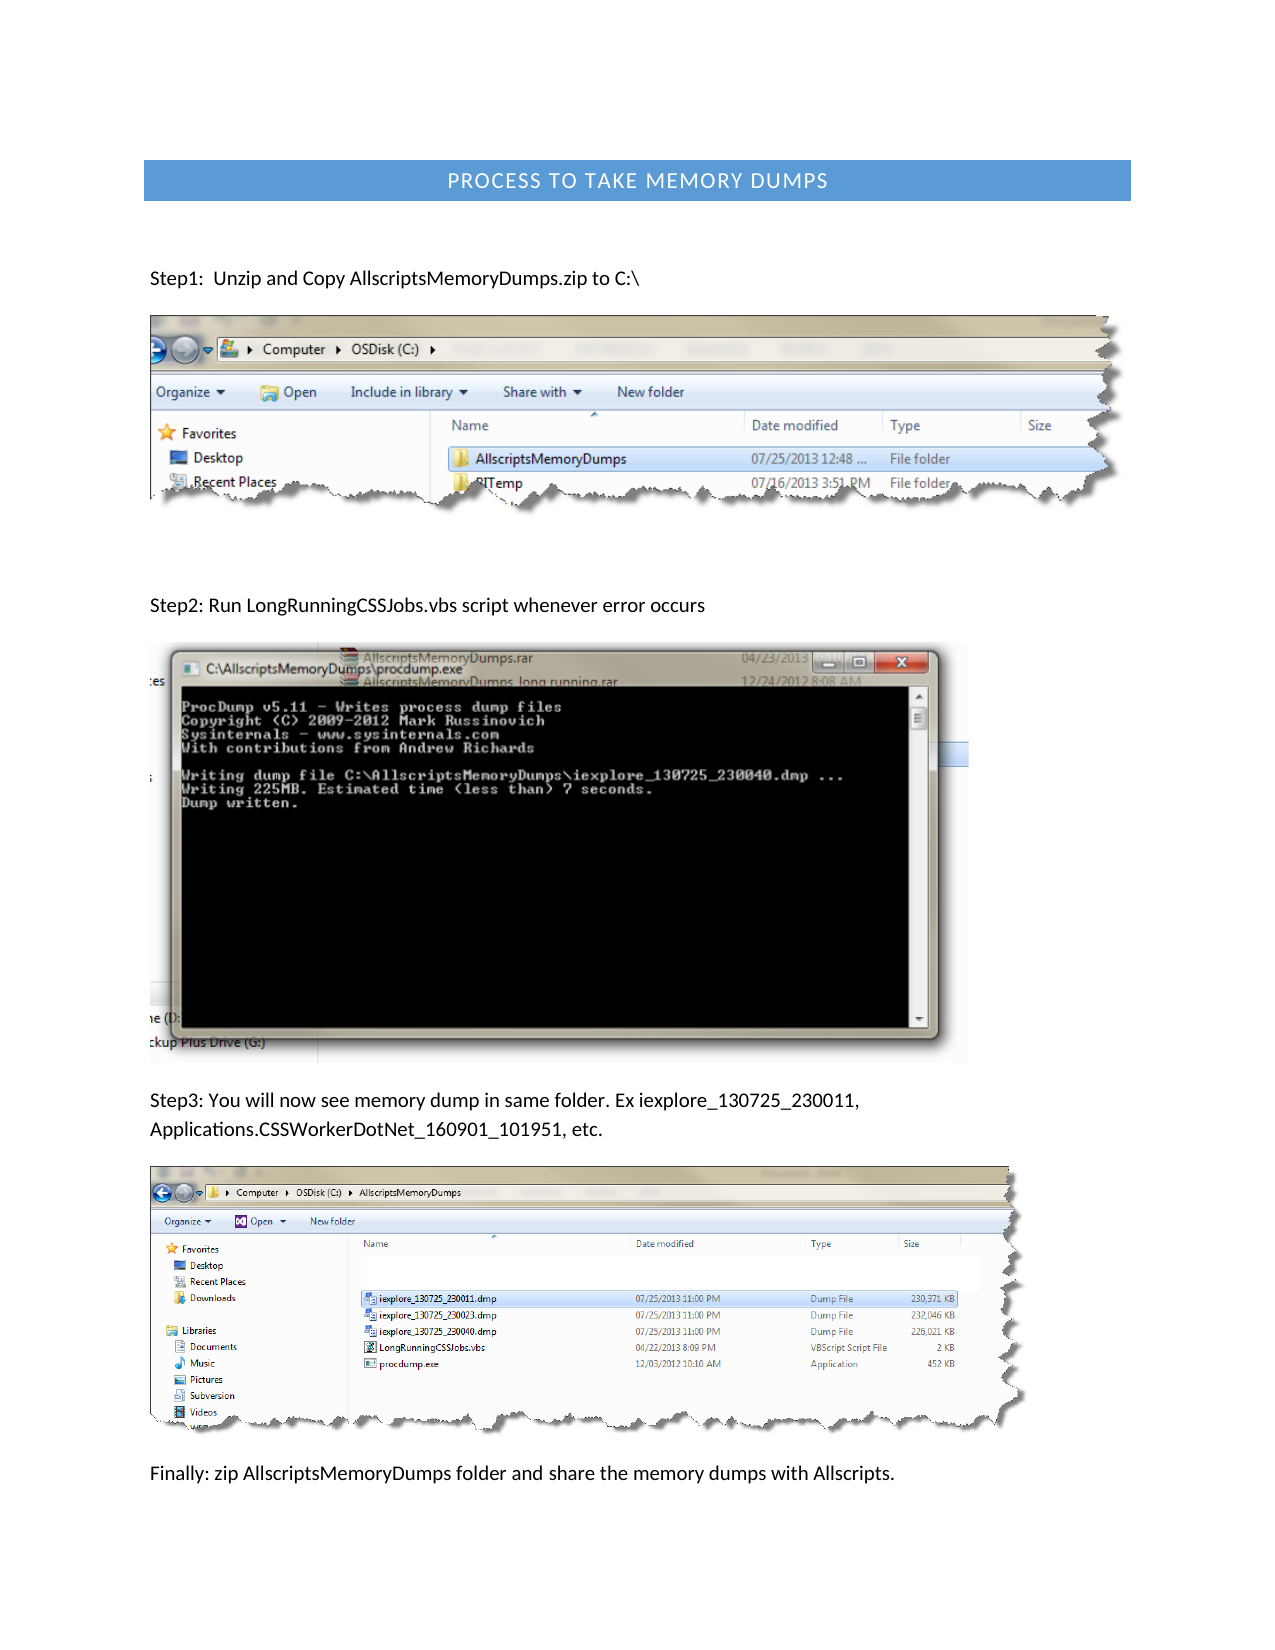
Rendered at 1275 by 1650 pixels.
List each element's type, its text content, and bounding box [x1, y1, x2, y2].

text Step2: Run LongRunningCSSJobs.vbs script whenever error occurs [150, 592, 1125, 618]
text Step1: Unzip and Copy AllscriptsMemoryDumps.zip to C:\ [150, 266, 1125, 291]
picture [150, 315, 1125, 518]
text Finally: zip AllscriptsMemoryDumps folder and share the memory dumps with Allscripts. [150, 1460, 1125, 1485]
picture [150, 642, 969, 1063]
text Step3: You will now see memory dump in same folder. Ex iexplore_130725_230011, Applications.CSSWorkerDotNet_160901_101951, etc. [150, 1087, 1125, 1142]
subtitle Process to take memory dumps [150, 167, 1125, 195]
picture [150, 1166, 1028, 1436]
